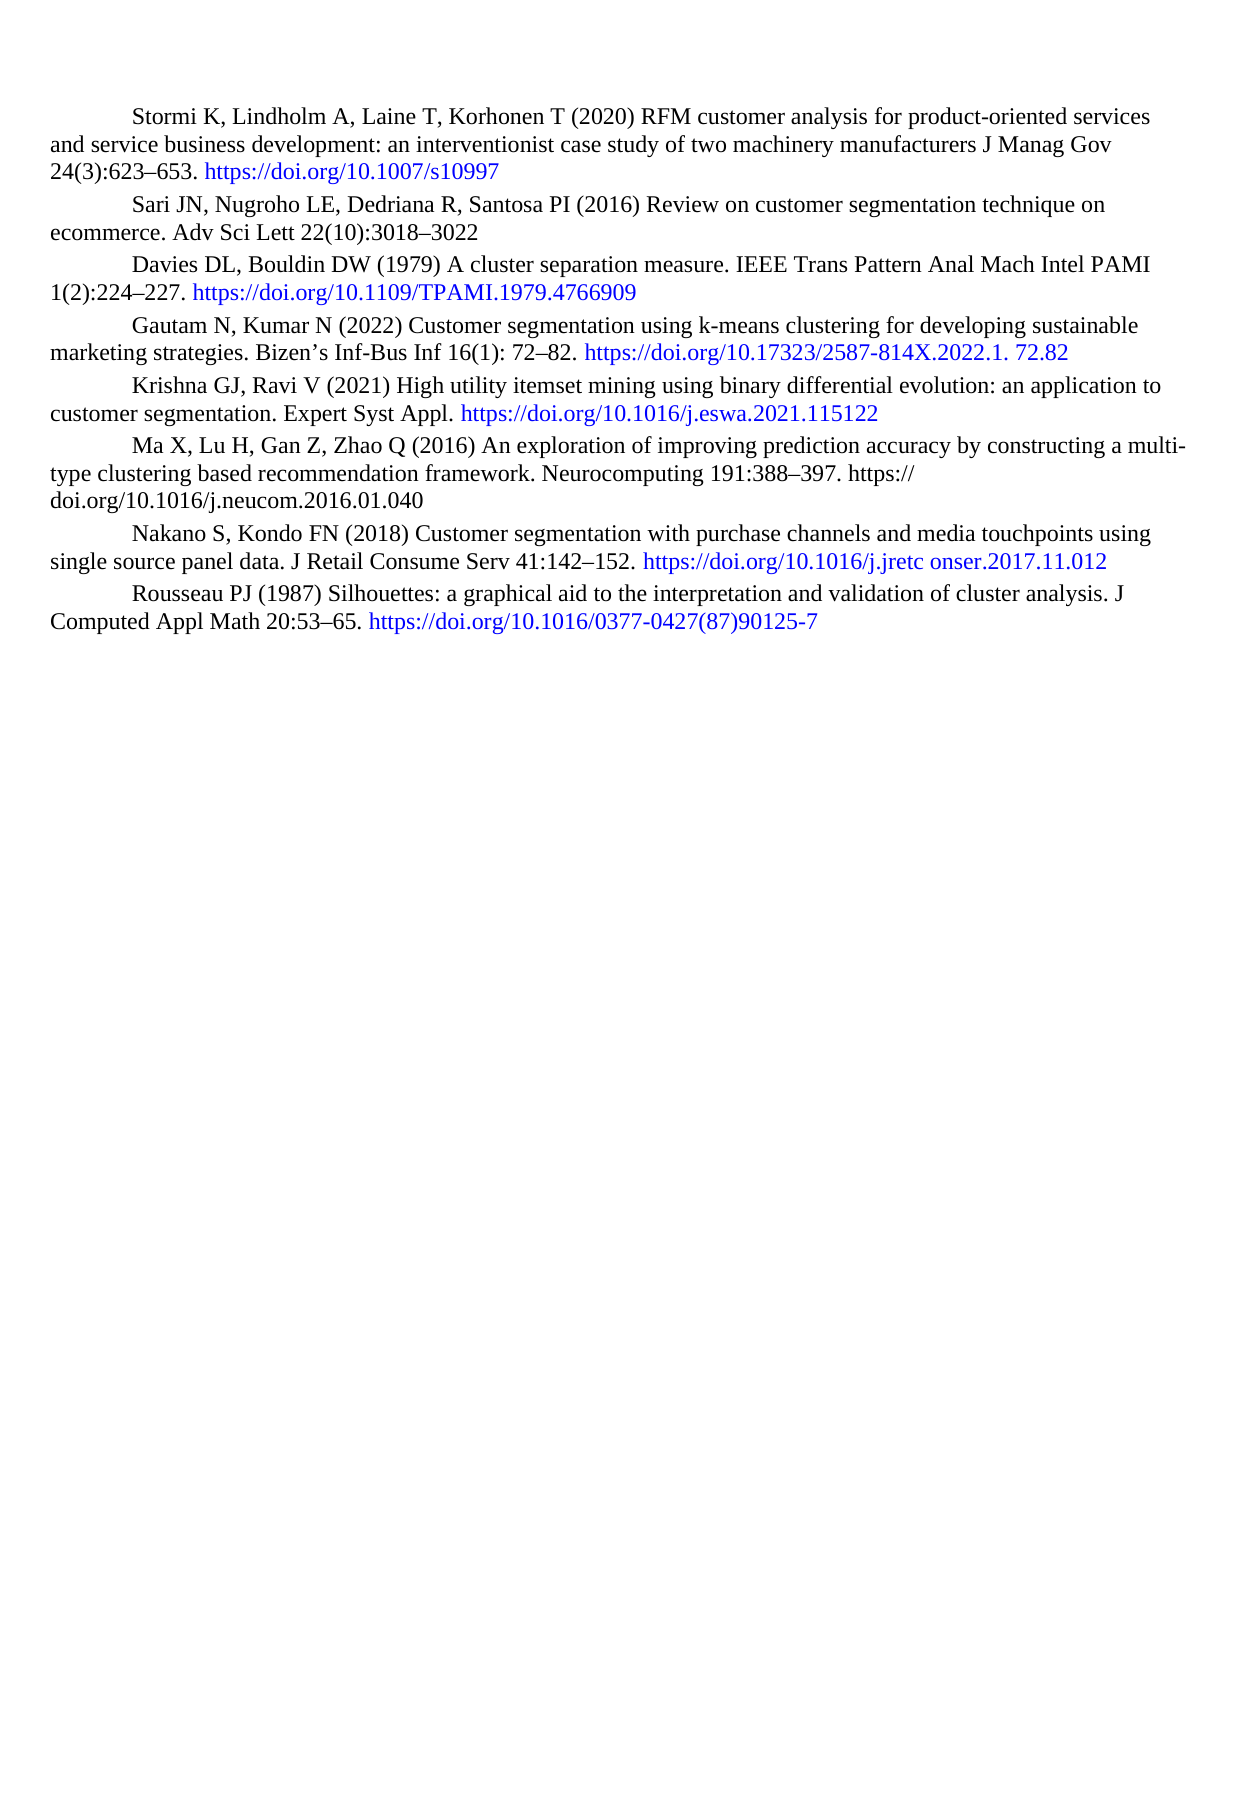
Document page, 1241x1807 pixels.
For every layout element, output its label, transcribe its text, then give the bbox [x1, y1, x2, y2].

list Sari JN, Nugroho LE, Dedriana R, Santosa PI (2016) Review on customer segmentation technique on ecommerce. Adv Sci Lett 22(10):3018–3022 [50, 190, 1191, 245]
list Rousseau PJ (1987) Silhouettes: a graphical aid to the interpretation and validation of cluster analysis. J Computed Appl Math 20:53–65. https://doi.org/10.1016/0377-0427(87)90125-7 [50, 579, 1191, 635]
list Ma X, Lu H, Gan Z, Zhao Q (2016) An exploration of improving prediction accuracy by constructing a multi-type clustering based recommendation framework. Neurocomputing 191:388–397. https:// doi.org/10.1016/j.neucom.2016.01.040 [50, 431, 1191, 514]
list Gautam N, Kumar N (2022) Customer segmentation using k-means clustering for developing sustainable marketing strategies. Bizen’s Inf-Bus Inf 16(1): 72–82. https://doi.org/10.17323/2587-814X.2022.1. 72.82 [50, 311, 1191, 366]
list Krishna GJ, Ravi V (2021) High utility itemset mining using binary differential evolution: an application to customer segmentation. Expert Syst Appl. https://doi.org/10.1016/j.eswa.2021.115122 [50, 371, 1191, 426]
list Stormi K, Lindholm A, Laine T, Korhonen T (2020) RFM customer analysis for product-oriented services and service business development: an interventionist case study of two machinery manufacturers J Manag Gov 24(3):623–653. https://doi.org/10.1007/s10997 [50, 102, 1191, 185]
list Davies DL, Bouldin DW (1979) A cluster separation measure. IEEE Trans Pattern Anal Mach Intel PAMI 1(2):224–227. https://doi.org/10.1109/TPAMI.1979.4766909 [50, 250, 1191, 306]
list Nakano S, Kondo FN (2018) Customer segmentation with purchase channels and media touchpoints using single source panel data. J Retail Consume Serv 41:142–152. https://doi.org/10.1016/j.jretc onser.2017.11.012 [50, 519, 1191, 574]
